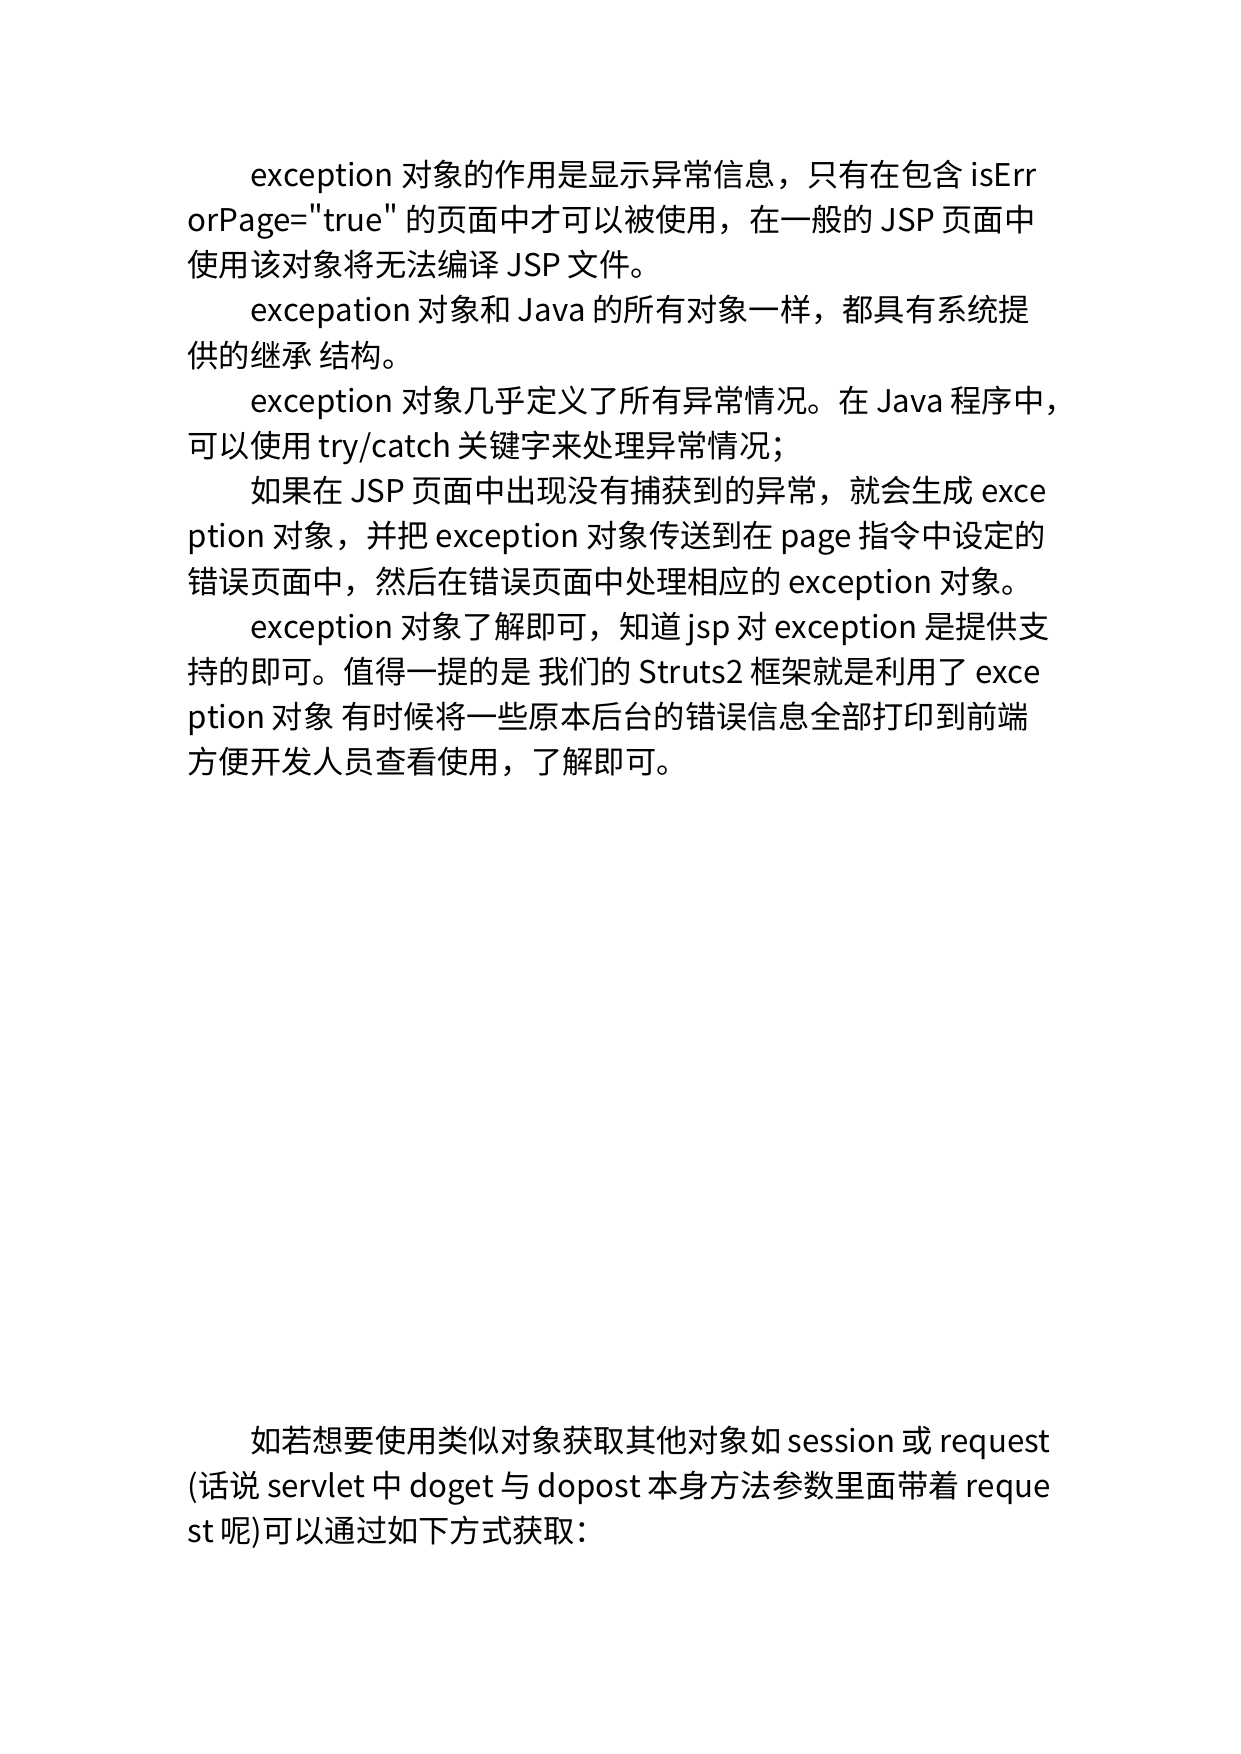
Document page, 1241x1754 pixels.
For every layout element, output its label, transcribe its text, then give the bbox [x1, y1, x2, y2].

text exception对象了解即可，知道jsp对exception是提供支持的即可。值得一提的是 我们的Struts2框架就是利用了exception对象 有时候将一些原本后台的错误信息全部打印到前端方便开发人员查看使用，了解即可。 [187, 602, 1053, 783]
text 如若想要使用类似对象获取其他对象如session或request(话说servlet中doget与dopost本身方法参数里面带着request呢)可以通过如下方式获取： [187, 1416, 1053, 1551]
text exception 对象几乎定义了所有异常情况。在Java程序中，可以使用try/catch关键字来处理异常情况； [187, 376, 1053, 466]
text 如果在JSP页面中出现没有捕获到的异常，就会生成 exception 对象，并把 exception 对象传送到在page指令中设定的错误页面中，然后在错误页面中处理相应的 exception 对象。 [187, 466, 1053, 602]
text exception 对象的作用是显示异常信息，只有在包含 isErrorPage="true" 的页面中才可以被使用，在一般的JSP页面中使用该对象将无法编译JSP文件。 [187, 150, 1053, 286]
text excepation对象和Java的所有对象一样，都具有系统提供的继承 结构。 [187, 286, 1053, 376]
